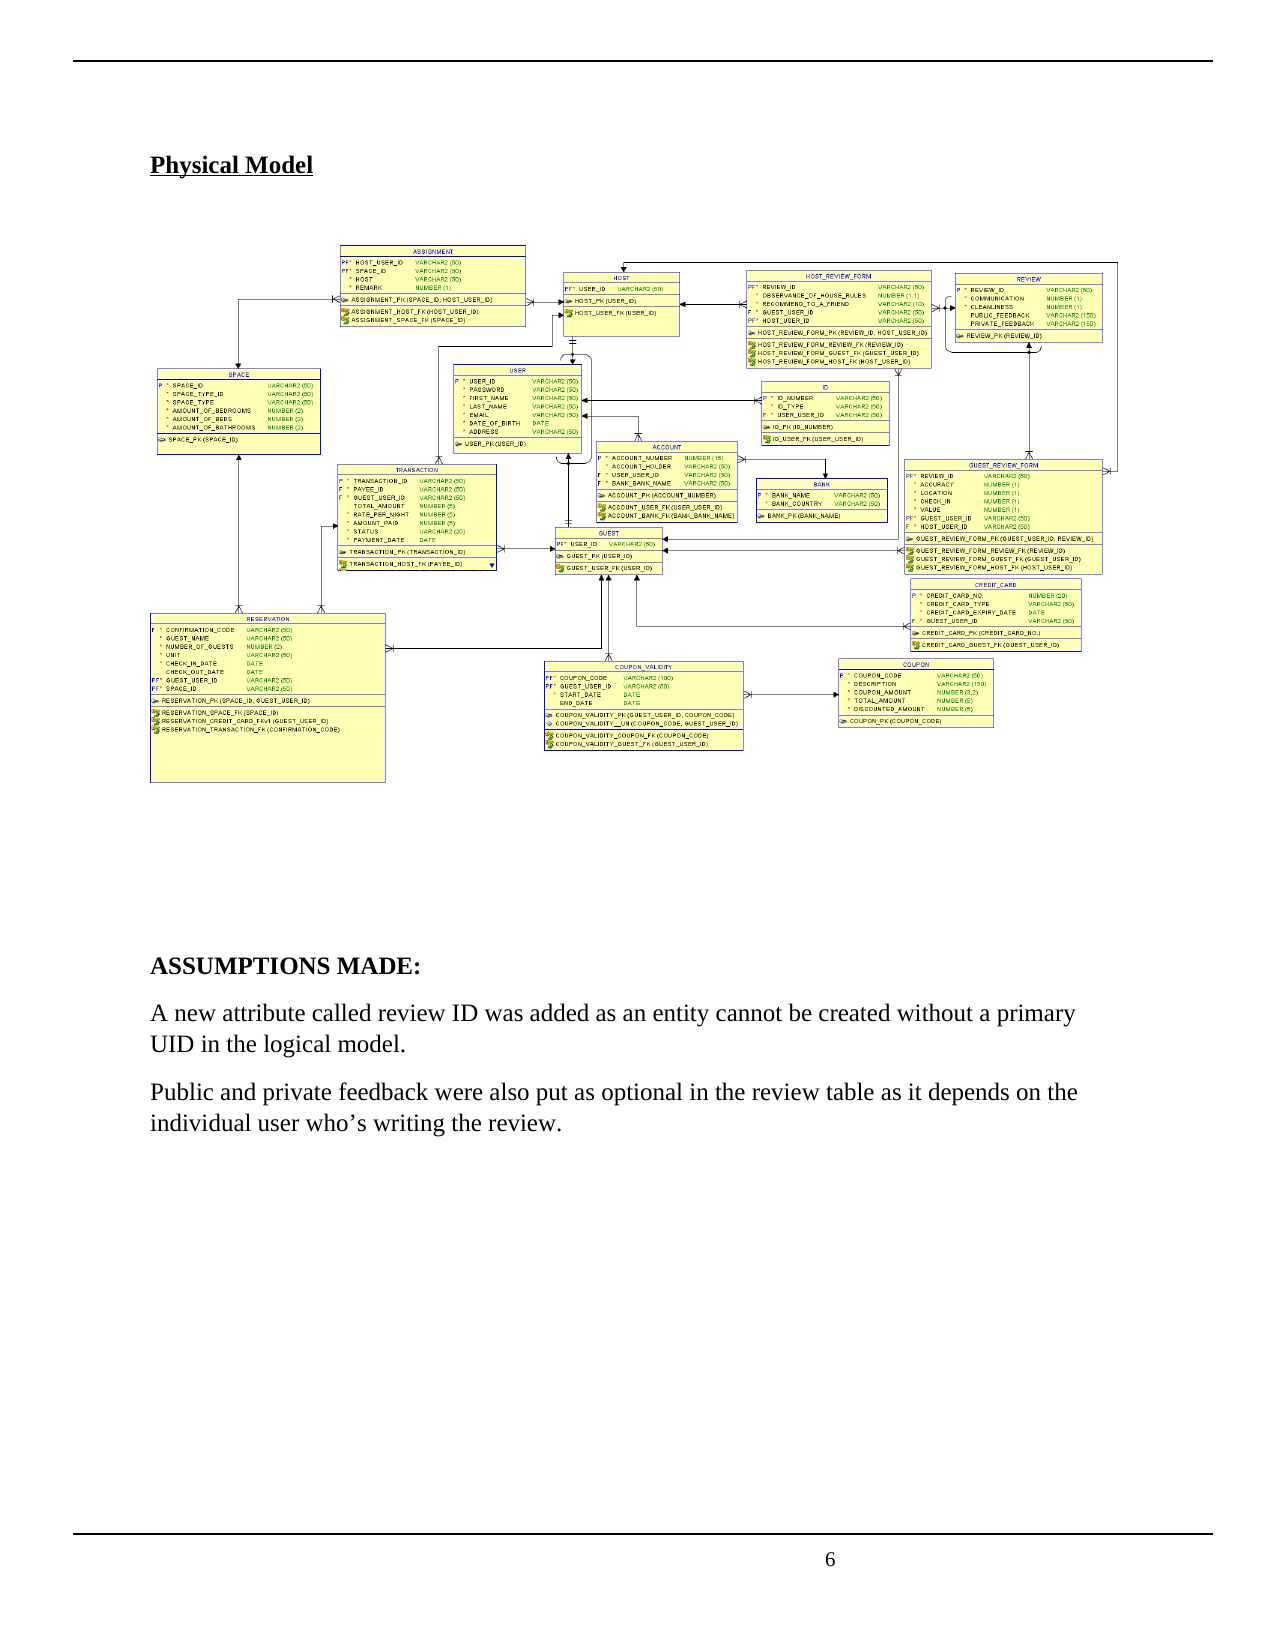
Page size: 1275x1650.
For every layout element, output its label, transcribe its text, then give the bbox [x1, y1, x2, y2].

text A new attribute called review ID was added as an entity cannot be created without a primary UID in the logical model. [150, 998, 1125, 1058]
picture [150, 245, 1124, 789]
text Physical Model [150, 150, 1125, 179]
text ASSUMPTIONS MADE: [150, 951, 1125, 979]
text Public and private feedback were also put as optional in the review table as it depends on the individual user who’s writing the review. [150, 1077, 1125, 1137]
